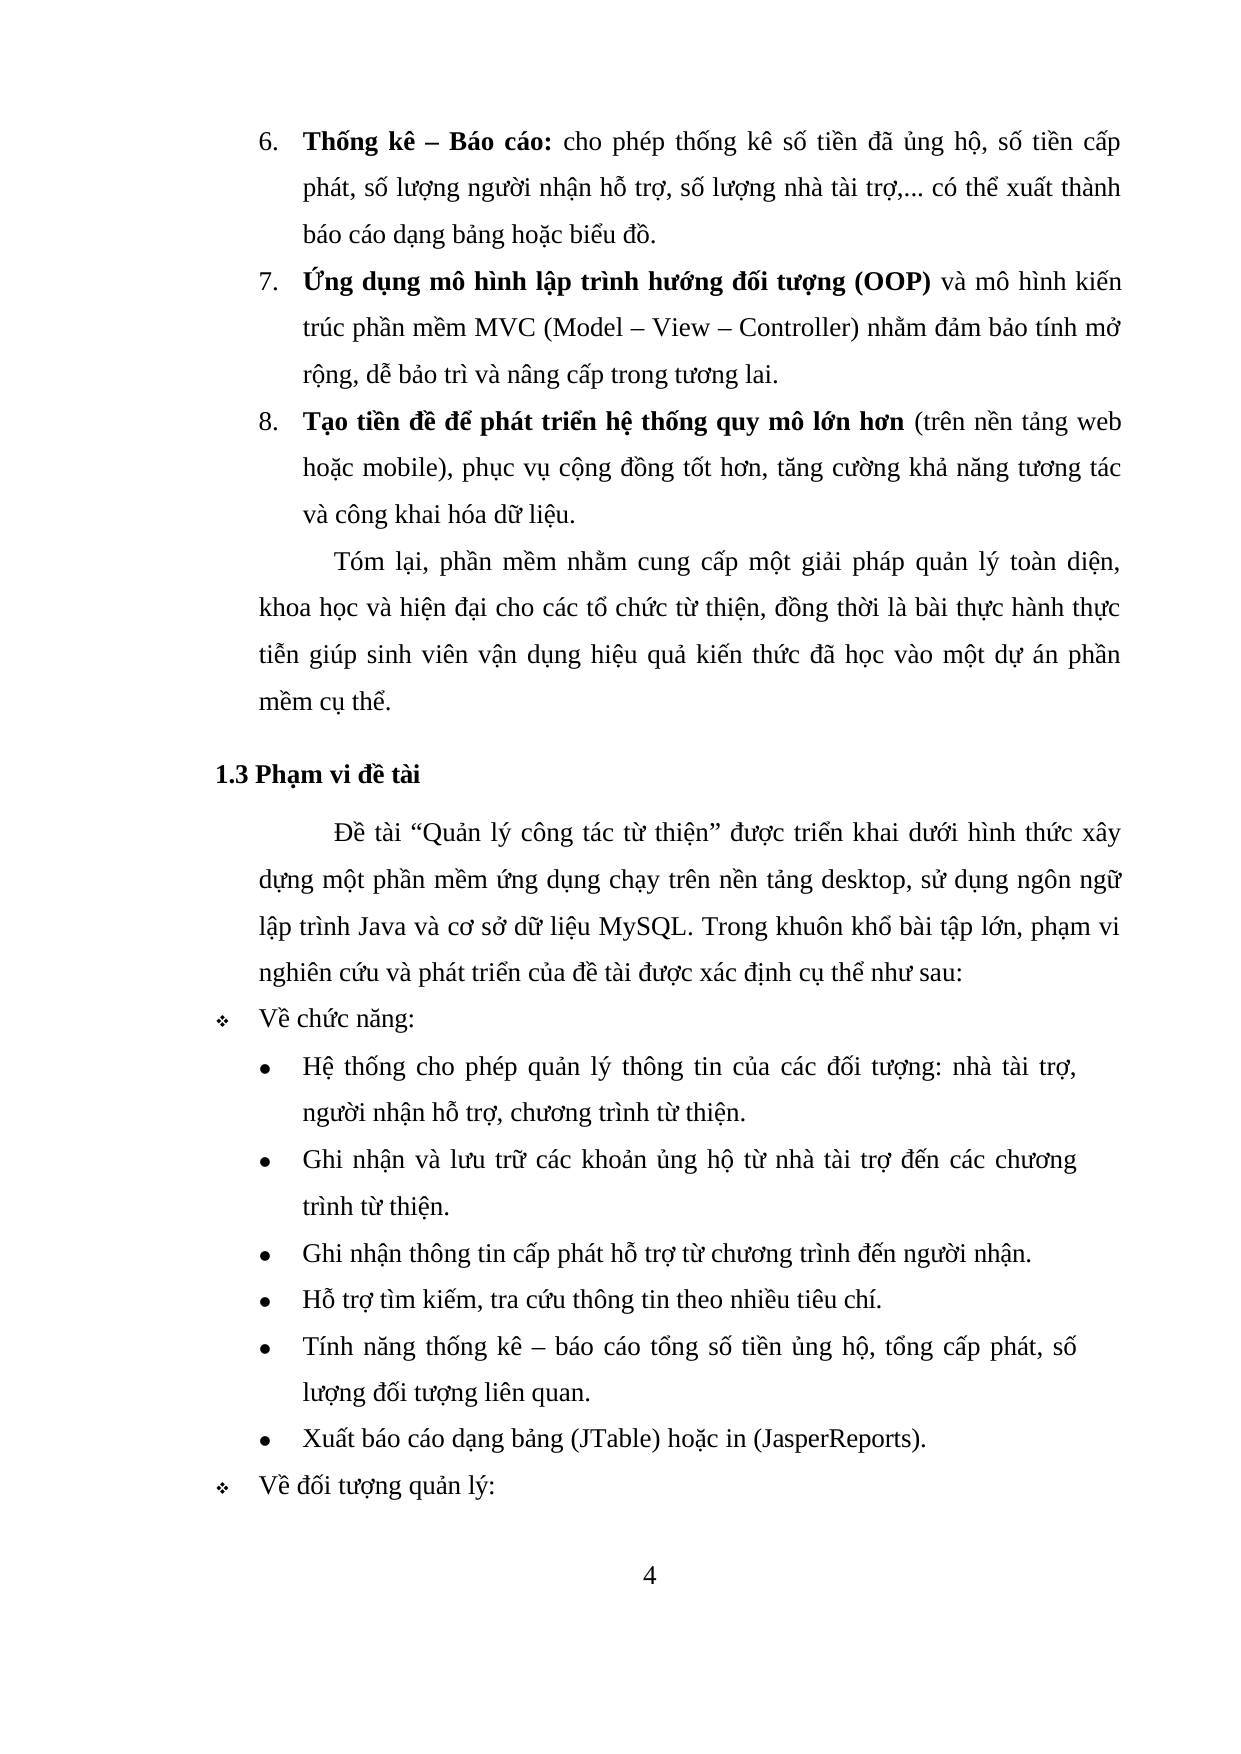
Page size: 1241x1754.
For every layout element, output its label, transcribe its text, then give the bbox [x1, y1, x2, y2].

list Về đối tượng quản lý: [215, 1469, 1122, 1501]
list Thống kê – Báo cáo: cho phép thống kê số tiền đã ủng hộ, số tiền cấp phát, số lượng người nhận hỗ trợ, số lượng nhà tài trợ,... có thể xuất thành báo cáo dạng bảng hoặc biểu đồ. [258, 124, 1122, 249]
list Xuất báo cáo dạng bảng (JTable) hoặc in (JasperReports). [258, 1423, 1122, 1454]
list Tính năng thống kê – báo cáo tổng số tiền ủng hộ, tổng cấp phát, số lượng đối tượng liên quan. [258, 1330, 1122, 1407]
list Ứng dụng mô hình lập trình hướng đối tượng (OOP) và mô hình kiến trúc phần mềm MVC (Model – View – Controller) nhằm đảm bảo tính mở rộng, dễ bảo trì và nâng cấp trong tương lai. [258, 264, 1122, 389]
text Tóm lại, phần mềm nhằm cung cấp một giải pháp quản lý toàn diện, khoa học và hiện đại cho các tổ chức từ thiện, đồng thời là bài thực hành thực tiễn giúp sinh viên vận dụng hiệu quả kiến thức đã học vào một dự án phần mềm cụ thể. [258, 544, 1122, 716]
list Về chức năng: [215, 1003, 1122, 1034]
text Đề tài “Quản lý công tác từ thiện” được triển khai dưới hình thức xây dựng một phần mềm ứng dụng chạy trên nền tảng desktop, sử dụng ngôn ngữ lập trình Java và cơ sở dữ liệu MySQL. Trong khuôn khổ bài tập lớn, phạm vi nghiên cứu và phát triển của đề tài được xác định cụ thể như sau: [258, 816, 1122, 988]
list Tạo tiền đề để phát triển hệ thống quy mô lớn hơn (trên nền tảng web hoặc mobile), phục vụ cộng đồng tốt hơn, tăng cường khả năng tương tác và công khai hóa dữ liệu. [258, 404, 1122, 529]
list Ghi nhận thông tin cấp phát hỗ trợ từ chương trình đến người nhận. [258, 1237, 1122, 1268]
list Ghi nhận và lưu trữ các khoản ủng hộ từ nhà tài trợ đến các chương trình từ thiện. [258, 1143, 1122, 1221]
list Hỗ trợ tìm kiếm, tra cứu thông tin theo nhiều tiêu chí. [258, 1283, 1122, 1314]
list Hệ thống cho phép quản lý thông tin của các đối tượng: nhà tài trợ, người nhận hỗ trợ, chương trình từ thiện. [258, 1050, 1122, 1128]
subtitle Phạm vi đề tài [215, 758, 1122, 789]
